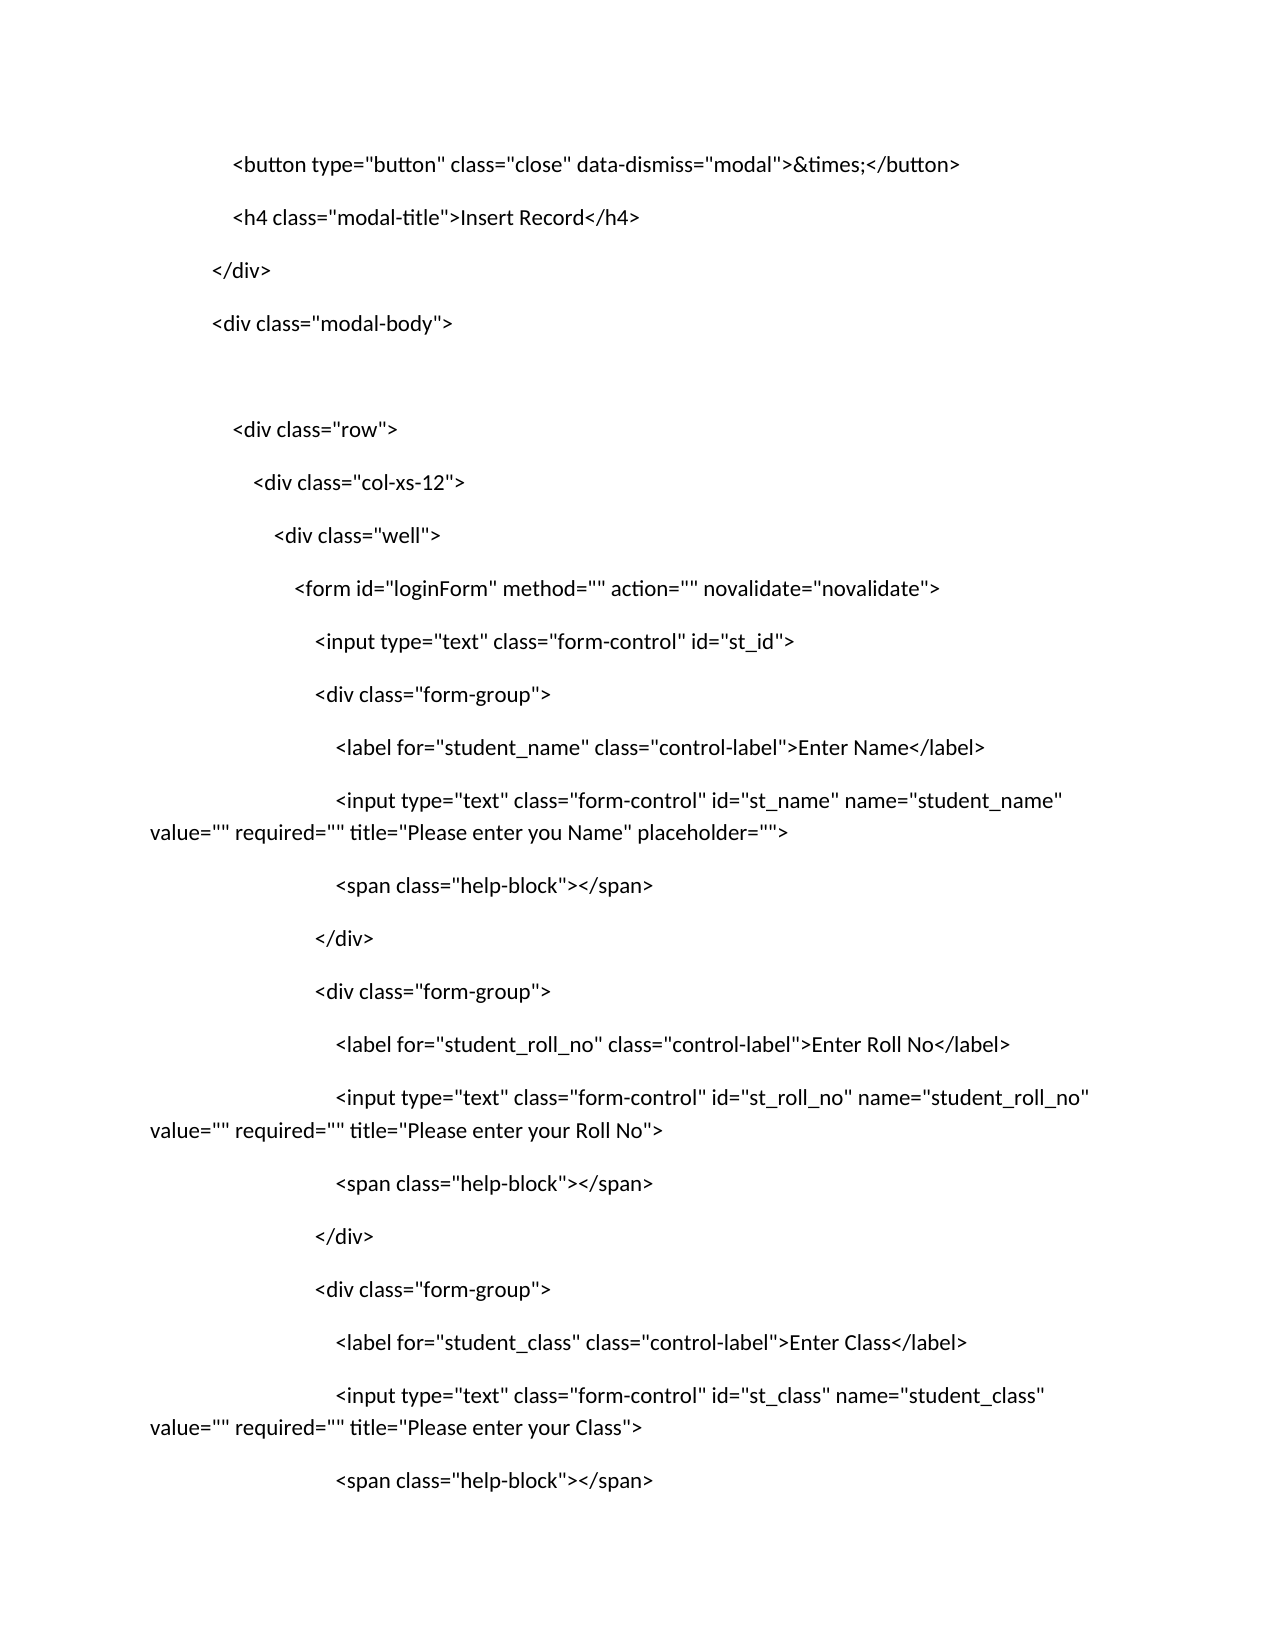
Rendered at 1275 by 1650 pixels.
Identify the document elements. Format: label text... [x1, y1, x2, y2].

text <span class="help-block"></span> [150, 1466, 1125, 1494]
text <div class="form-group"> [150, 680, 1125, 708]
text <button type="button" class="close" data-dismiss="modal">&times;</button> [150, 150, 1125, 178]
text </div> [150, 1222, 1125, 1250]
text <span class="help-block"></span> [150, 1169, 1125, 1197]
text <form id="loginForm" method="" action="" novalidate="novalidate"> [150, 574, 1125, 602]
text <div class="form-group"> [150, 977, 1125, 1006]
text <h4 class="modal-title">Insert Record</h4> [150, 203, 1125, 231]
text <div class="col-xs-12"> [150, 468, 1125, 496]
text <label for="student_roll_no" class="control-label">Enter Roll No</label> [150, 1031, 1125, 1058]
text <input type="text" class="form-control" id="st_class" name="student_class" value="" required="" title="Please enter your Class"> [150, 1381, 1125, 1441]
text </div> [150, 924, 1125, 952]
text <label for="student_class" class="control-label">Enter Class</label> [150, 1328, 1125, 1356]
text <div class="row"> [150, 415, 1125, 443]
text <input type="text" class="form-control" id="st_roll_no" name="student_roll_no" value="" required="" title="Please enter your Roll No"> [150, 1083, 1125, 1144]
text <div class="well"> [150, 521, 1125, 549]
text <input type="text" class="form-control" id="st_name" name="student_name" value="" required="" title="Please enter you Name" placeholder=""> [150, 786, 1125, 846]
text <span class="help-block"></span> [150, 871, 1125, 899]
text <div class="modal-body"> [150, 309, 1125, 337]
text <div class="form-group"> [150, 1275, 1125, 1303]
text </div> [150, 256, 1125, 284]
text <label for="student_name" class="control-label">Enter Name</label> [150, 733, 1125, 761]
text <input type="text" class="form-control" id="st_id"> [150, 627, 1125, 655]
